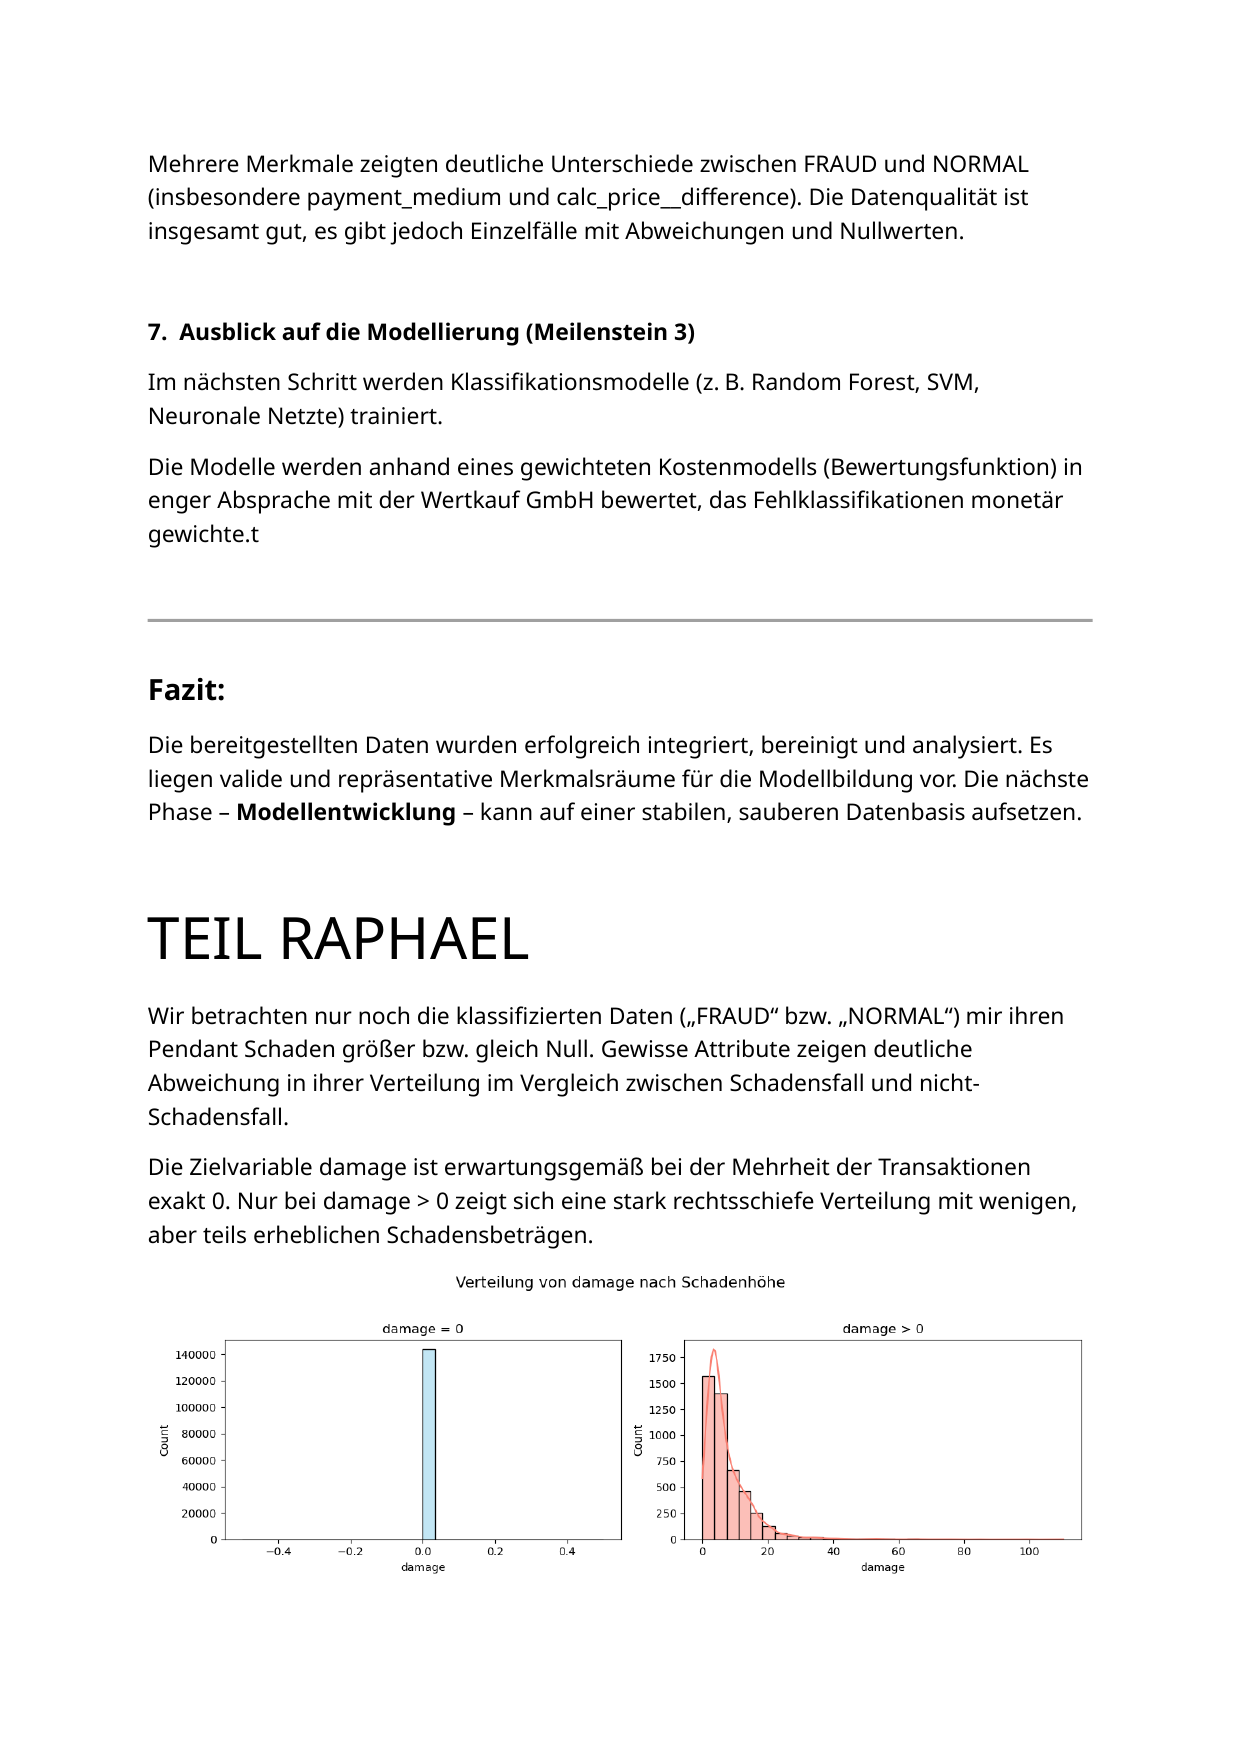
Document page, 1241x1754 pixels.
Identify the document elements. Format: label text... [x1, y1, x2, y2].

picture [147, 1269, 1093, 1585]
text Mehrere Merkmale zeigten deutliche Unterschiede zwischen FRAUD und NORMAL (insbesondere payment_medium und calc_price__difference). Die Datenqualität ist insgesamt gut, es gibt jedoch Einzelfälle mit Abweichungen und Nullwerten. [148, 148, 1093, 246]
text Wir betrachten nur noch die klassifizierten Daten („FRAUD“ bzw. „NORMAL“) mir ihren Pendant Schaden größer bzw. gleich Null. Gewisse Attribute zeigen deutliche Abweichung in ihrer Verteilung im Vergleich zwischen Schadensfall und nicht-Schadensfall. [148, 999, 1093, 1132]
text Die Zielvariable damage ist erwartungsgemäß bei der Mehrheit der Transaktionen exakt 0. Nur bei damage > 0 zeigt sich eine stark rechtsschiefe Verteilung mit wenigen, aber teils erheblichen Schadensbeträgen. [148, 1151, 1093, 1250]
text Die Modelle werden anhand eines gewichteten Kostenmodells (Bewertungsfunktion) in enger Absprache mit der Wertkauf GmbH bewertet, das Fehlklassifikationen monetär gewichte.t [148, 451, 1093, 549]
text Fazit: [148, 669, 1093, 709]
text 7. Ausblick auf die Modellierung (Meilenstein 3) [148, 316, 1093, 347]
text TEIL RAPHAEL [148, 897, 1093, 977]
text Die bereitgestellten Daten wurden erfolgreich integriert, bereinigt und analysiert. Es liegen valide und repräsentative Merkmalsräume für die Modellbildung vor. Die nächste Phase – Modellentwicklung – kann auf einer stabilen, sauberen Datenbasis aufsetzen. [148, 729, 1093, 827]
text Im nächsten Schritt werden Klassifikationsmodelle (z. B. Random Forest, SVM, Neuronale Netzte) trainiert. [148, 366, 1093, 431]
